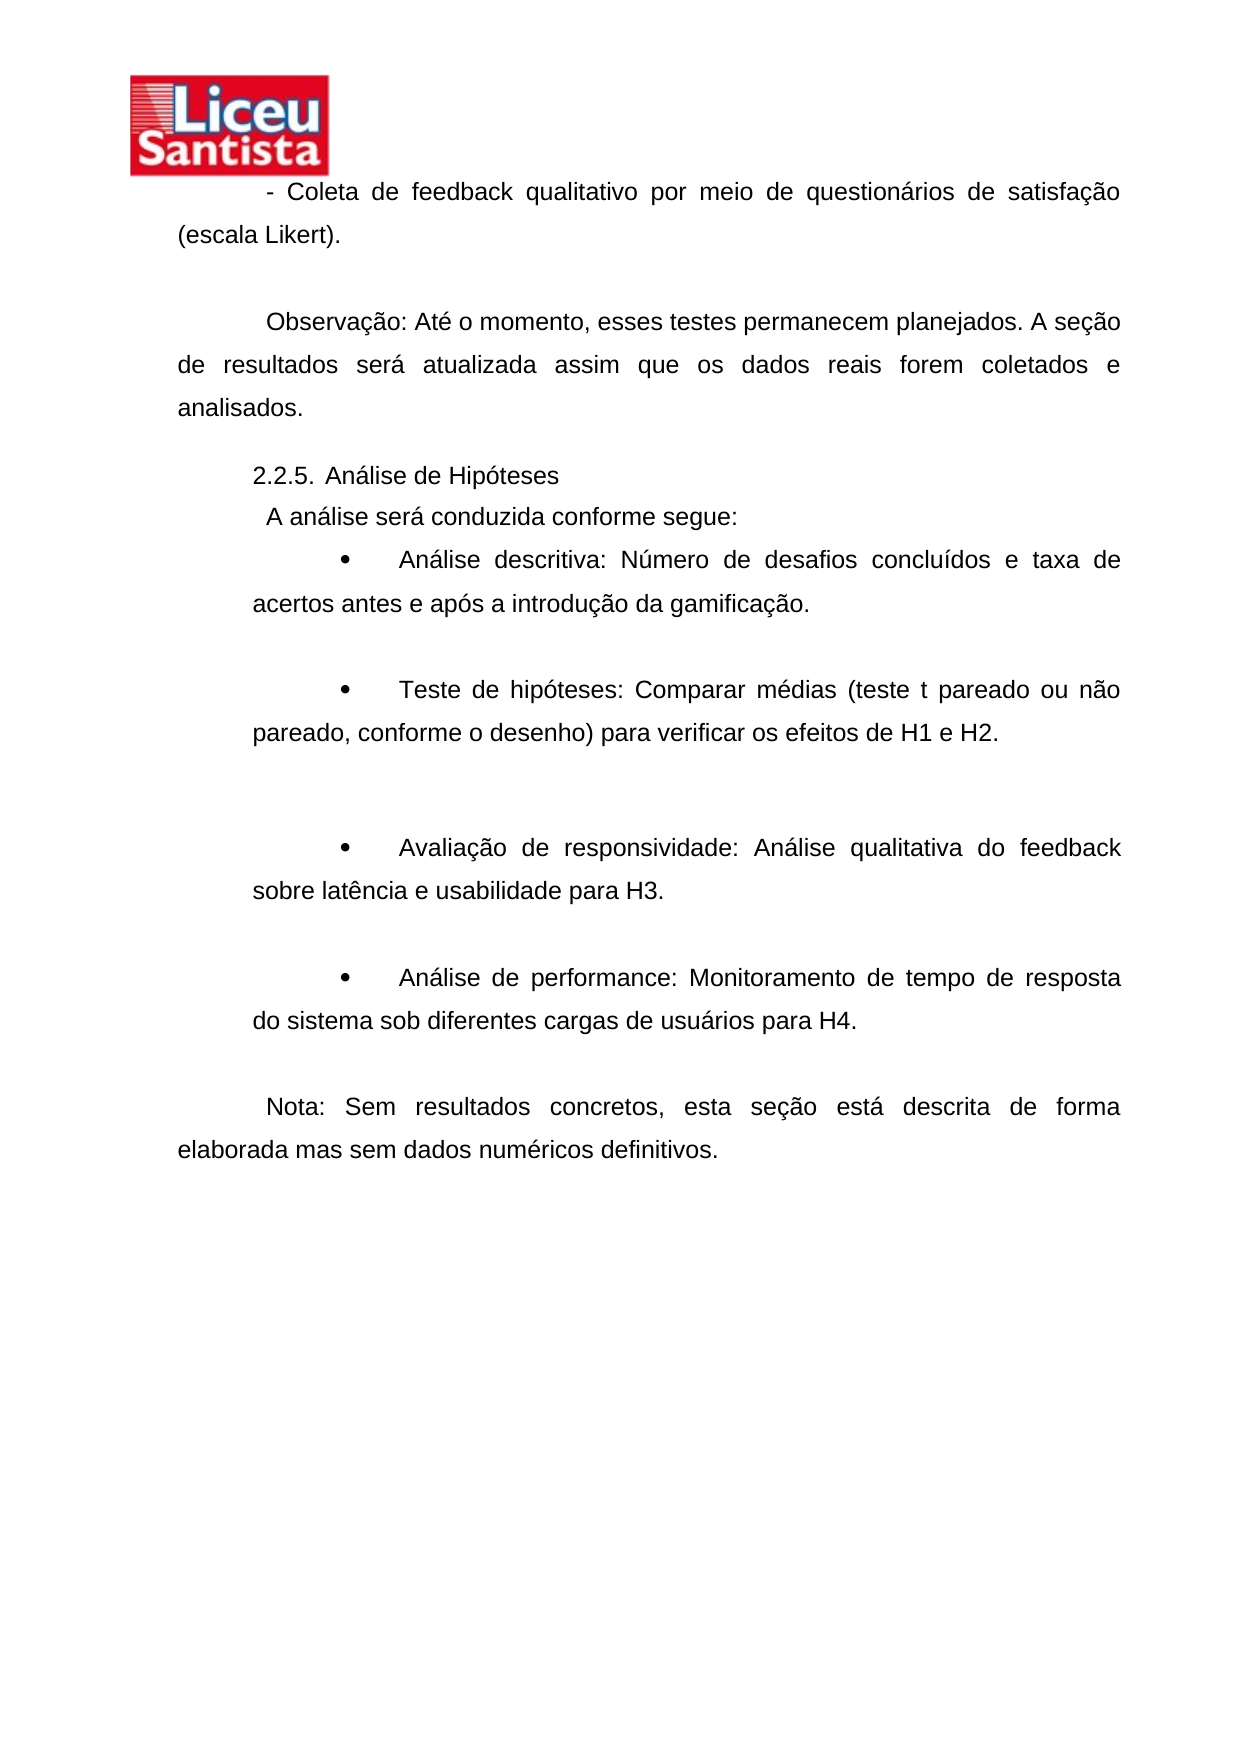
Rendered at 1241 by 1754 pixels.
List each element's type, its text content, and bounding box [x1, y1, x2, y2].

picture [130, 74, 331, 178]
list Avaliação de responsividade: Análise qualitativa do feedback sobre latência e usabilidade para H3. [252, 833, 1122, 905]
list Teste de hipóteses: Comparar médias (teste t pareado ou não pareado, conforme o desenho) para verificar os efeitos de H1 e H2. [252, 675, 1122, 747]
list Análise descritiva: Número de desafios concluídos e taxa de acertos antes e após a introdução da gamificação. [252, 545, 1122, 617]
text - Coleta de feedback qualitativo por meio de questionários de satisfação (escala Likert). [177, 177, 1122, 249]
text A análise será conduzida conforme segue: [177, 502, 1122, 531]
subtitle Análise de Hipóteses [252, 461, 1122, 490]
list Análise de performance: Monitoramento de tempo de resposta do sistema sob diferentes cargas de usuários para H4. [252, 962, 1122, 1034]
text Nota: Sem resultados concretos, esta seção está descrita de forma elaborada mas sem dados numéricos definitivos. [177, 1092, 1122, 1164]
